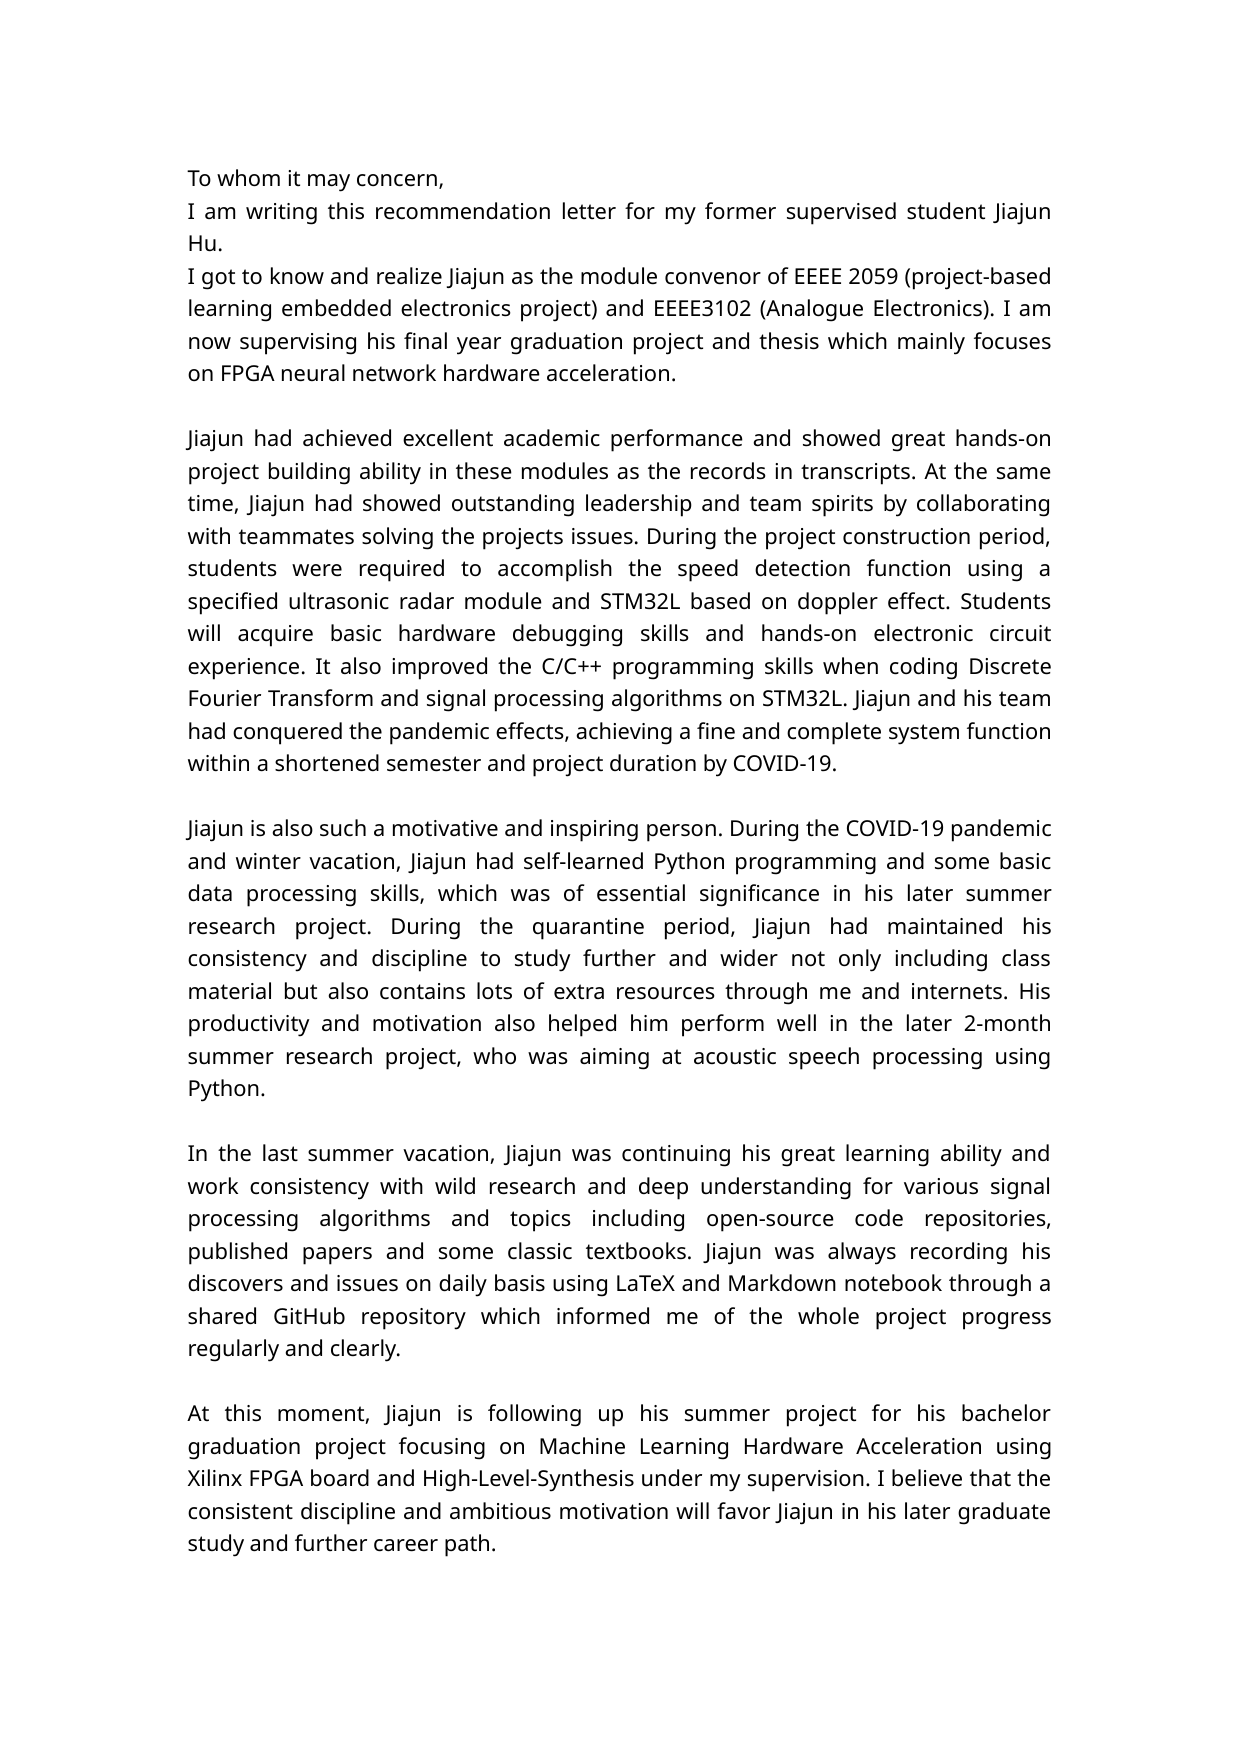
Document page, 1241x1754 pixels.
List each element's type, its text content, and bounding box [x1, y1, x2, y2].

text Jiajun is also such a motivative and inspiring person. During the COVID-19 pandemic and winter vacation, Jiajun had self-learned Python programming and some basic data processing skills, which was of essential significance in his later summer research project. During the quarantine period, Jiajun had maintained his consistency and discipline to study further and wider not only including class material but also contains lots of extra resources through me and internets. His productivity and motivation also helped him perform well in the later 2-month summer research project, who was aiming at acoustic speech processing using Python. [187, 812, 1053, 1104]
text I am writing this recommendation letter for my former supervised student Jiajun Hu. [187, 194, 1053, 259]
text Jiajun had achieved excellent academic performance and showed great hands-on project building ability in these modules as the records in transcripts. At the same time, Jiajun had showed outstanding leadership and team spirits by collaborating with teammates solving the projects issues. During the project construction period, students were required to accomplish the speed detection function using a specified ultrasonic radar module and STM32L based on doppler effect. Students will acquire basic hardware debugging skills and hands-on electronic circuit experience. It also improved the C/C++ programming skills when coding Discrete Fourier Transform and signal processing algorithms on STM32L. Jiajun and his team had conquered the pandemic effects, achieving a fine and complete system function within a shortened semester and project duration by COVID-19. [187, 422, 1053, 779]
text I got to know and realize Jiajun as the module convenor of EEEE 2059 (project-based learning embedded electronics project) and EEEE3102 (Analogue Electronics). I am now supervising his final year graduation project and thesis which mainly focuses on FPGA neural network hardware acceleration. [187, 259, 1053, 389]
text To whom it may concern, [187, 162, 1053, 194]
text In the last summer vacation, Jiajun was continuing his great learning ability and work consistency with wild research and deep understanding for various signal processing algorithms and topics including open-source code repositories, published papers and some classic textbooks. Jiajun was always recording his discovers and issues on daily basis using LaTeX and Markdown notebook through a shared GitHub repository which informed me of the whole project progress regularly and clearly. [187, 1137, 1053, 1364]
text At this moment, Jiajun is following up his summer project for his bachelor graduation project focusing on Machine Learning Hardware Acceleration using Xilinx FPGA board and High-Level-Synthesis under my supervision. I believe that the consistent discipline and ambitious motivation will favor Jiajun in his later graduate study and further career path. [187, 1397, 1053, 1559]
